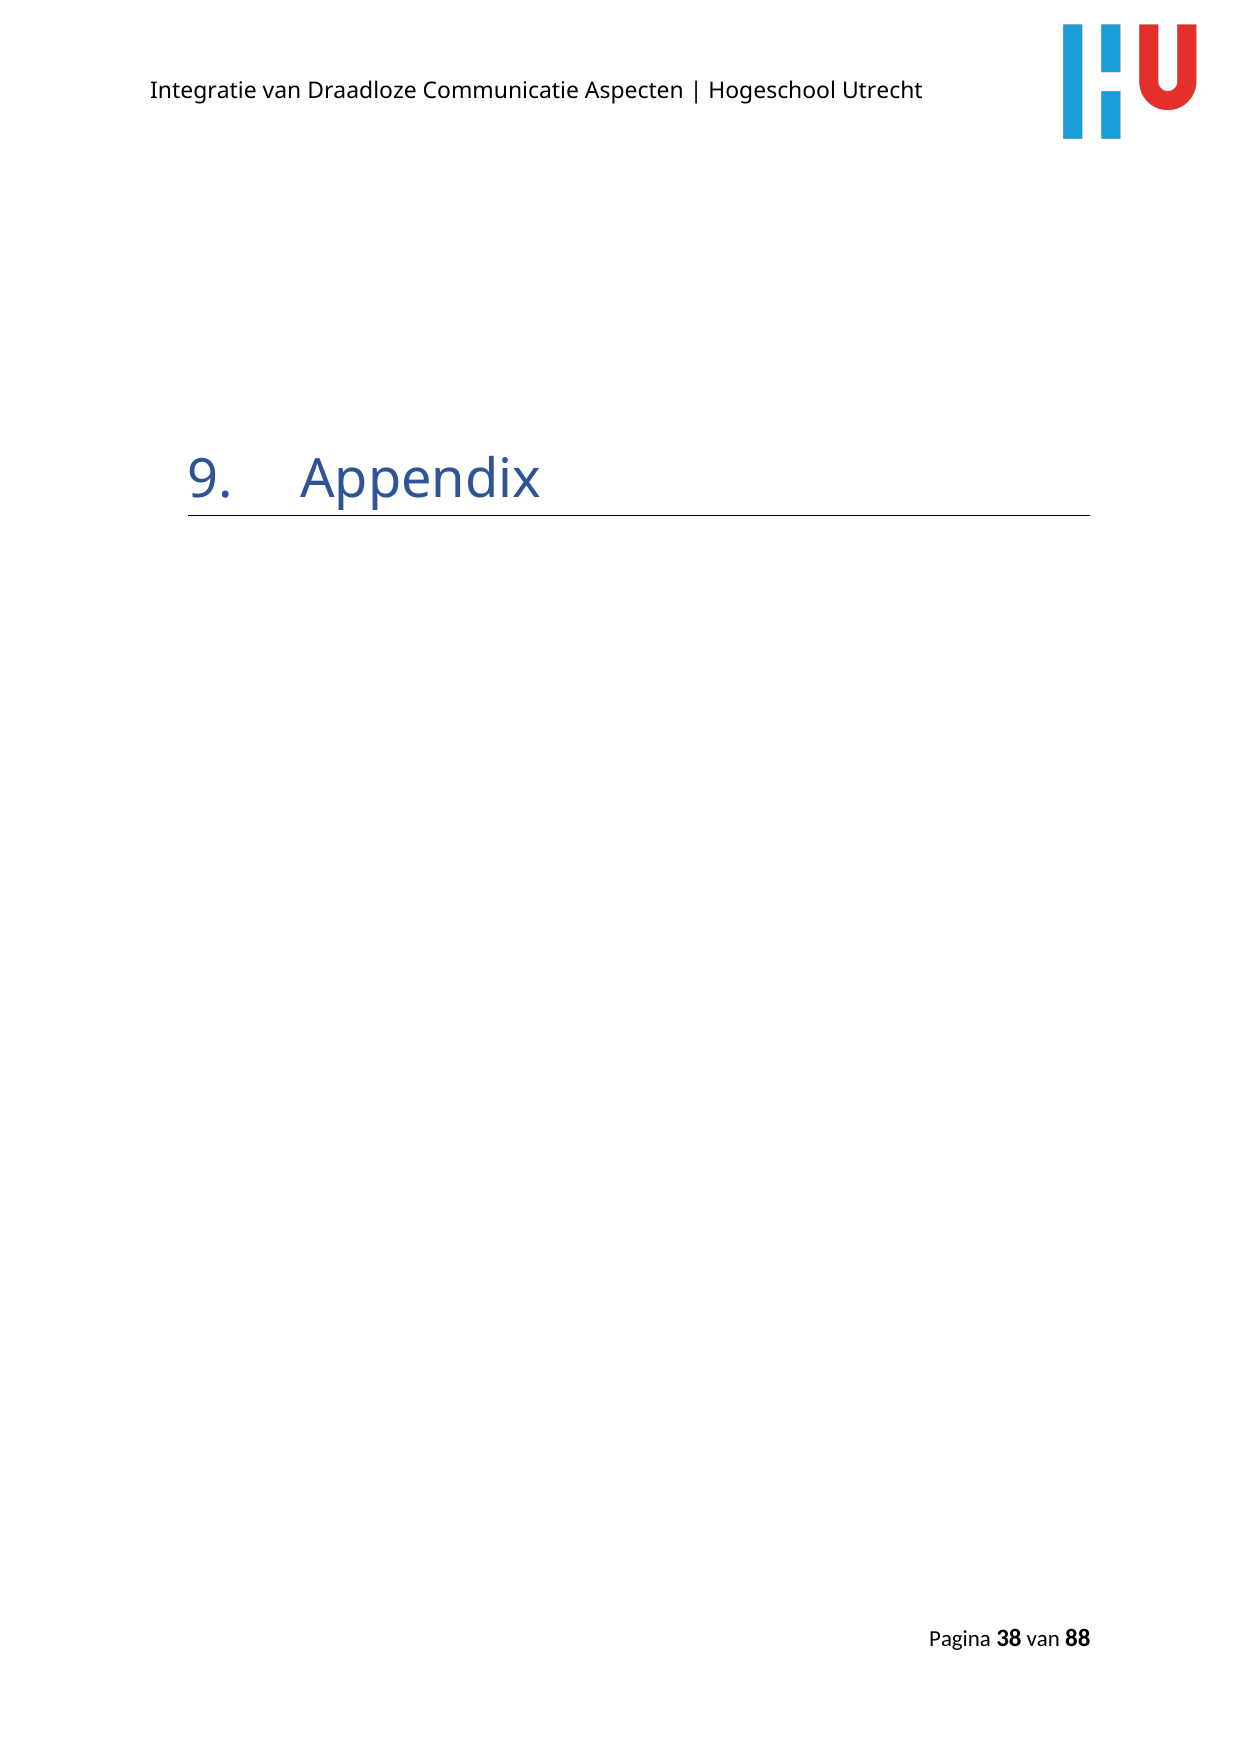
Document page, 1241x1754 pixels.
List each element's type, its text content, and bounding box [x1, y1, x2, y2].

picture [1062, 23, 1205, 140]
subtitle Appendix [187, 439, 1090, 516]
